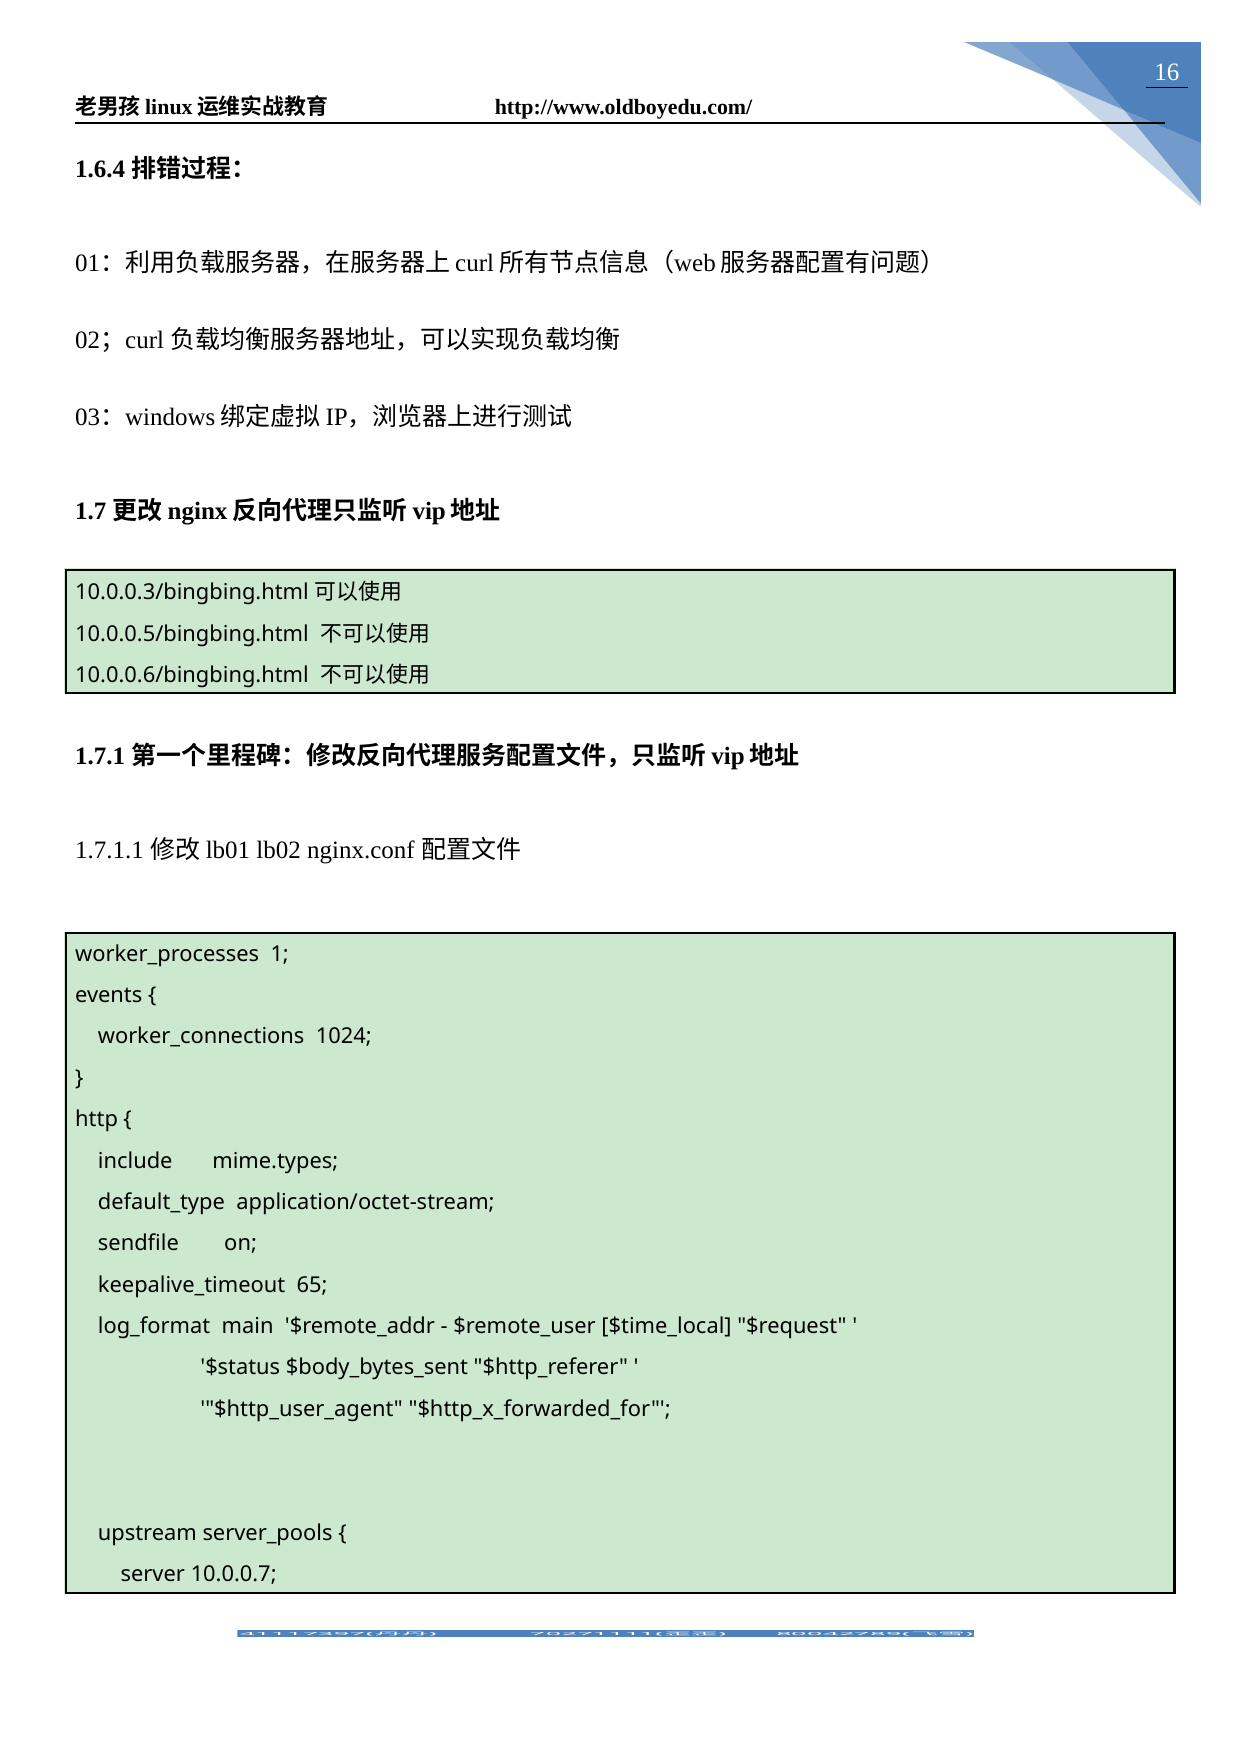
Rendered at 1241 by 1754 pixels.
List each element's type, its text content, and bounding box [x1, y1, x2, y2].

text } [67, 1056, 1173, 1094]
text log_format main '$remote_addr - $remote_user [$time_local] "$request" ' [67, 1304, 1173, 1342]
text default_type application/octet-stream; [67, 1180, 1173, 1218]
picture [963, 42, 1201, 206]
subtitle 修改 lb01 lb02 nginx.conf 配置文件 [75, 813, 1165, 881]
text 01：利用负载服务器，在服务器上curl所有节点信息（web服务器配置有问题） [75, 227, 1165, 294]
text server 10.0.0.7; [67, 1552, 1173, 1592]
text 02；curl 负载均衡服务器地址，可以实现负载均衡 [75, 304, 1165, 372]
subtitle 更改nginx反向代理只监听vip地址 [75, 474, 1165, 542]
text sendfile on; [67, 1221, 1173, 1259]
text '"$http_user_agent" "$http_x_forwarded_for"'; [67, 1386, 1173, 1424]
text '$status $body_bytes_sent "$http_referer" ' [67, 1345, 1173, 1383]
text 10.0.0.5/bingbing.html 不可以使用 [67, 610, 1173, 648]
text http { [67, 1097, 1173, 1135]
text upstream server_pools { [67, 1511, 1173, 1549]
text include mime.types; [67, 1138, 1173, 1176]
text events { [67, 973, 1173, 1011]
text worker_processes 1; [67, 934, 1173, 970]
text 10.0.0.6/bingbing.html 不可以使用 [67, 652, 1173, 692]
subtitle 第一个里程碑：修改反向代理服务配置文件，只监听vip地址 [75, 719, 1165, 787]
subtitle 排错过程： [75, 133, 1165, 201]
text keepalive_timeout 65; [67, 1262, 1173, 1301]
text worker_connections 1024; [67, 1014, 1173, 1052]
text 03：windows绑定虚拟IP，浏览器上进行测试 [75, 381, 1165, 448]
text 10.0.0.3/bingbing.html 可以使用 [67, 571, 1173, 607]
